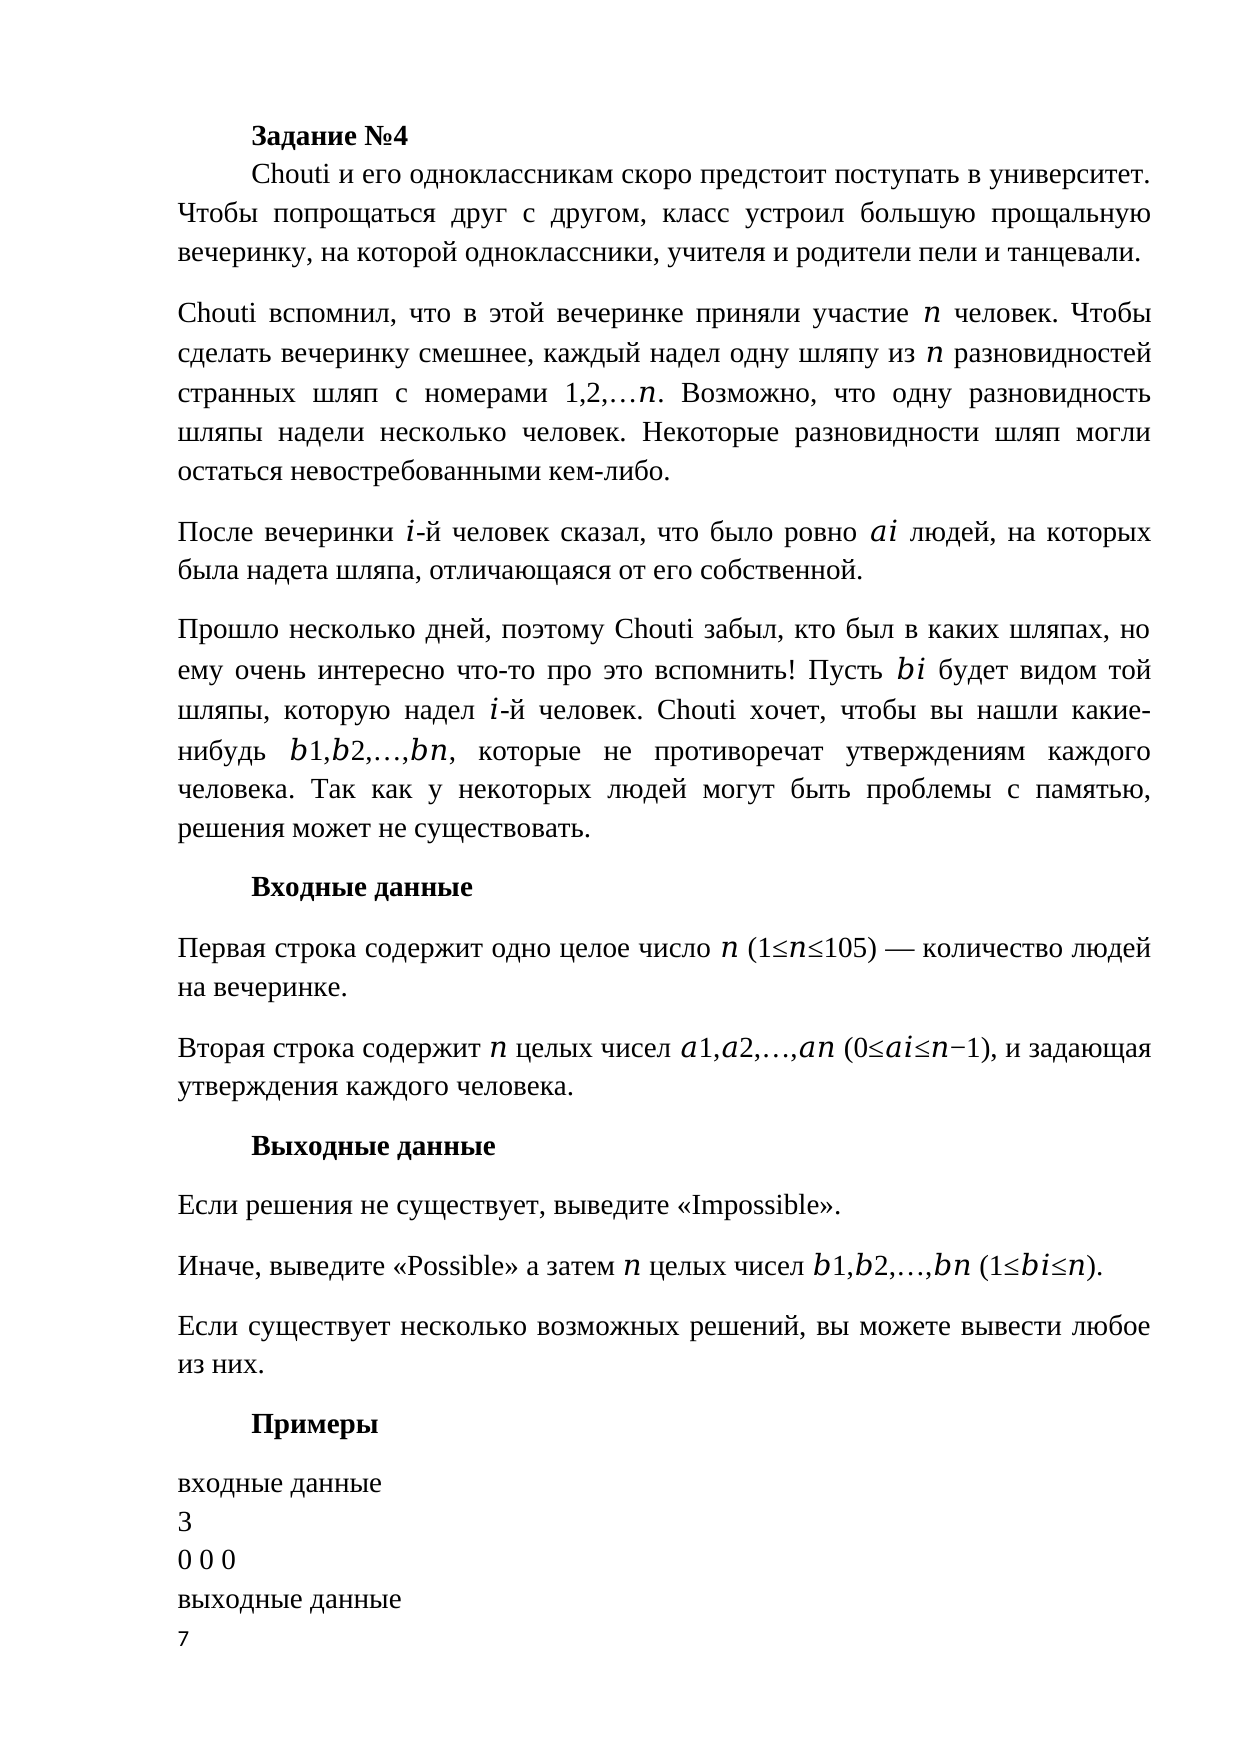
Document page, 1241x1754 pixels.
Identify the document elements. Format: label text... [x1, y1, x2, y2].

subtitle Задание №4 [177, 118, 1152, 152]
text Если существует несколько возможных решений, вы можете вывести любое из них. [177, 1308, 1152, 1380]
text Выходные данные [177, 1128, 1152, 1161]
text выходные данные [177, 1581, 1152, 1614]
text Вторая строка содержит 𝑛 целых чисел 𝑎1,𝑎2,…,𝑎𝑛 (0≤𝑎𝑖≤𝑛−1), и задающая утверждения каждого человека. [177, 1028, 1152, 1102]
text Входные данные [177, 869, 1152, 903]
text 0 0 0 [177, 1542, 1152, 1576]
text Иначе, выведите «Possible» а затем 𝑛 целых чисел 𝑏1,𝑏2,…,𝑏𝑛 (1≤𝑏𝑖≤𝑛). [177, 1247, 1152, 1282]
text После вечеринки 𝑖-й человек сказал, что было ровно 𝑎𝑖 людей, на которых была надета шляпа, отличающаяся от его собственной. [177, 512, 1152, 586]
text Chouti вспомнил, что в этой вечеринке приняли участие 𝑛 человек. Чтобы сделать вечеринку смешнее, каждый надел одну шляпу из 𝑛 разновидностей странных шляп с номерами 1,2,…𝑛. Возможно, что одну разновидность шляпы надели несколько человек. Некоторые разновидности шляп могли остаться невостребованными кем-либо. [177, 293, 1152, 486]
text Прошло несколько дней, поэтому Chouti забыл, кто был в каких шляпах, но ему очень интересно что-то про это вспомнить! Пусть 𝑏𝑖 будет видом той шляпы, которую надел 𝑖-й человек. Chouti хочет, чтобы вы нашли какие-нибудь 𝑏1,𝑏2,…,𝑏𝑛, которые не противоречат утверждениям каждого человека. Так как у некоторых людей могут быть проблемы с памятью, решения может не существовать. [177, 612, 1152, 843]
text Если решения не существует, выведите «Impossible». [177, 1187, 1152, 1221]
text Примеры [177, 1406, 1152, 1439]
text Chouti и его одноклассникам скоро предстоит поступать в университет. Чтобы попрощаться друг с другом, класс устроил большую прощальную вечеринку, на которой одноклассники, учителя и родители пели и танцевали. [177, 157, 1152, 267]
text входные данные [177, 1465, 1152, 1499]
text 3 [177, 1504, 1152, 1537]
text Первая строка содержит одно целое число 𝑛 (1≤𝑛≤105) — количество людей на вечеринке. [177, 929, 1152, 1002]
